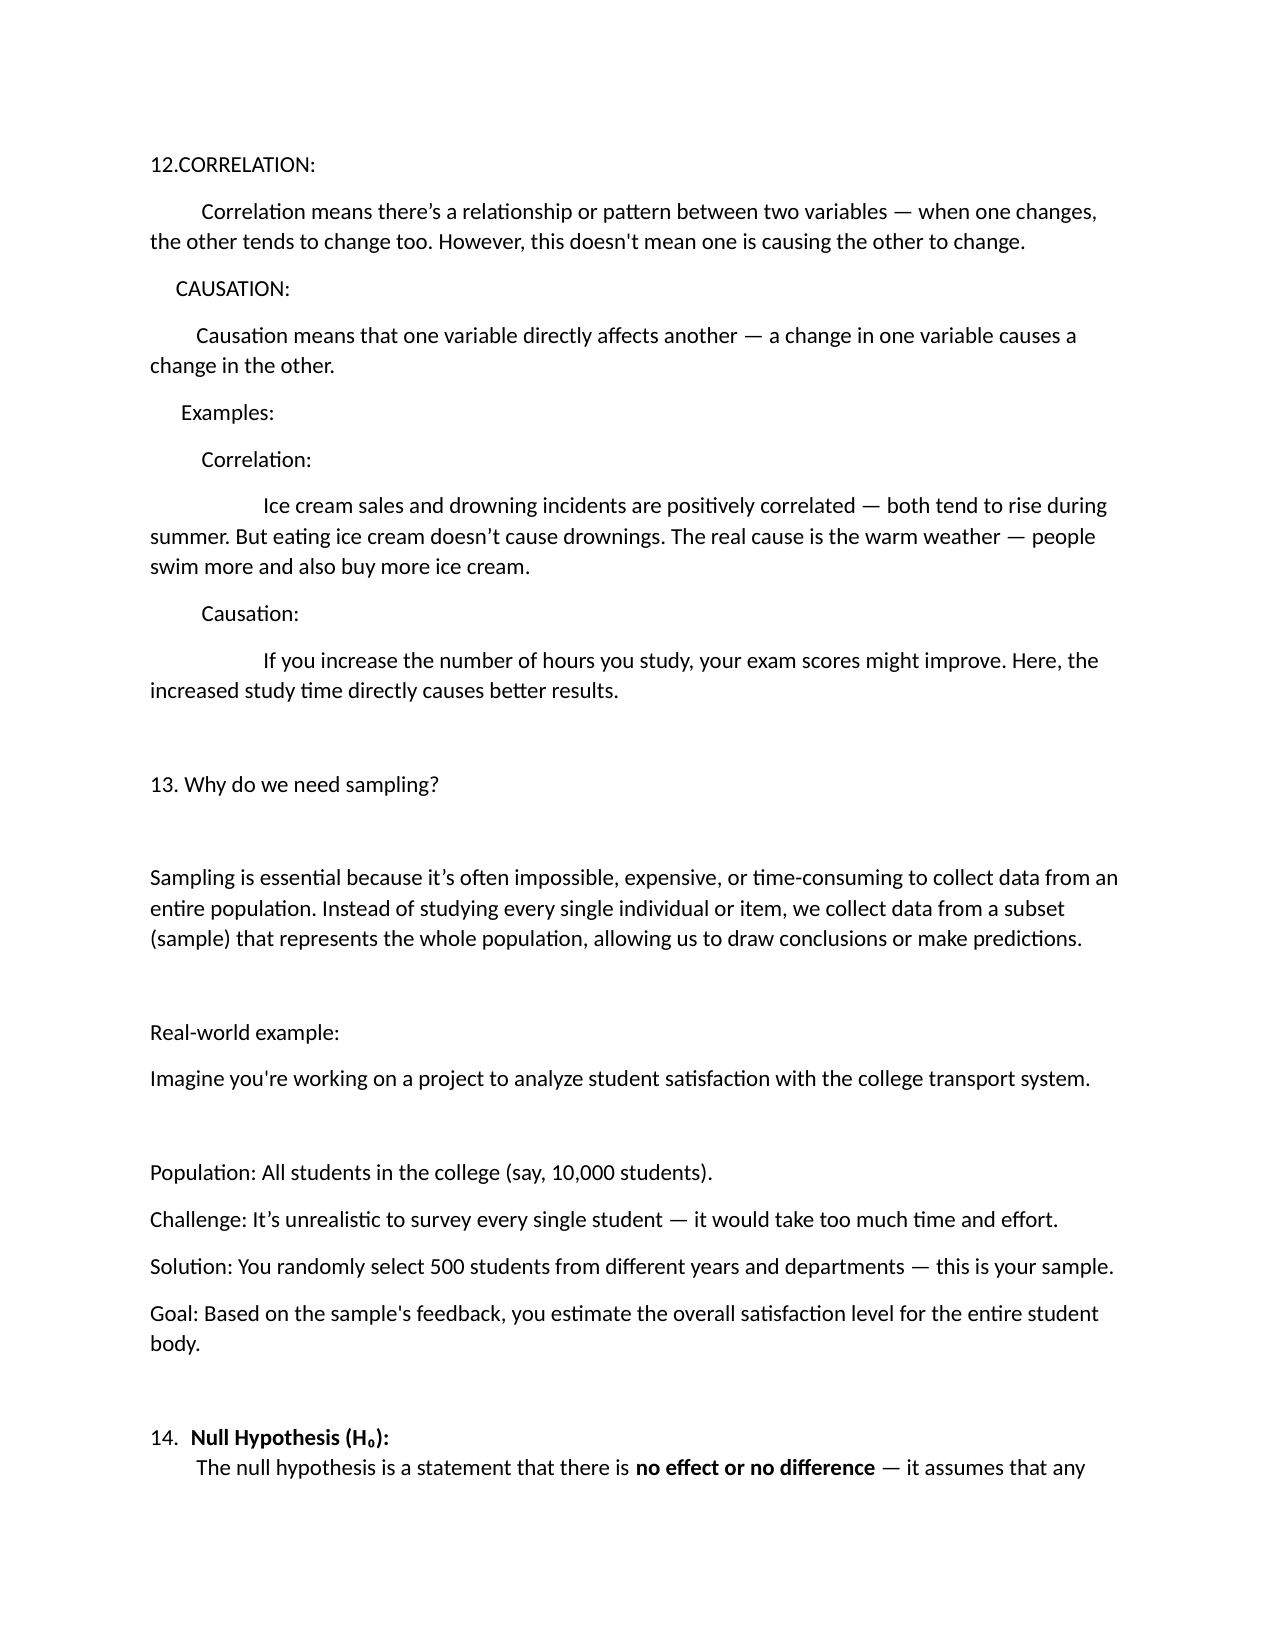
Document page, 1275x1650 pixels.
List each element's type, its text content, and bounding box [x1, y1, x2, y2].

text Real-world example: [150, 1018, 1125, 1046]
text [150, 1423, 1125, 1481]
text Causation: [150, 599, 1125, 627]
text Causation means that one variable directly affects another — a change in one variable causes a change in the other. [150, 321, 1125, 379]
text Ice cream sales and drowning incidents are positively correlated — both tend to rise during summer. But eating ice cream doesn’t cause drownings. The real cause is the warm weather — people swim more and also buy more ice cream. [150, 492, 1125, 580]
text Sampling is essential because it’s often impossible, expensive, or time-consuming to collect data from an entire population. Instead of studying every single individual or item, we collect data from a subset (sample) that represents the whole population, allowing us to draw conclusions or make predictions. [150, 863, 1125, 952]
text Examples: [150, 398, 1125, 426]
text Imagine you're working on a project to analyze student satisfaction with the college transport system. [150, 1064, 1125, 1093]
text Challenge: It’s unrealistic to survey every single student — it would take too much time and effort. [150, 1205, 1125, 1233]
text If you increase the number of hours you study, your exam scores might improve. Here, the increased study time directly causes better results. [150, 646, 1125, 704]
text Correlation: [150, 445, 1125, 473]
text 12.CORRELATION: [150, 150, 1125, 178]
text Solution: You randomly select 500 students from different years and departments — this is your sample. [150, 1252, 1125, 1280]
text Goal: Based on the sample's feedback, you estimate the overall satisfaction level for the entire student body. [150, 1299, 1125, 1357]
text 13. Why do we need sampling? [150, 770, 1125, 798]
text CAUSATION: [150, 274, 1125, 302]
text Population: All students in the college (say, 10,000 students). [150, 1158, 1125, 1186]
text Correlation means there’s a relationship or pattern between two variables — when one changes, the other tends to change too. However, this doesn't mean one is causing the other to change. [150, 197, 1125, 255]
